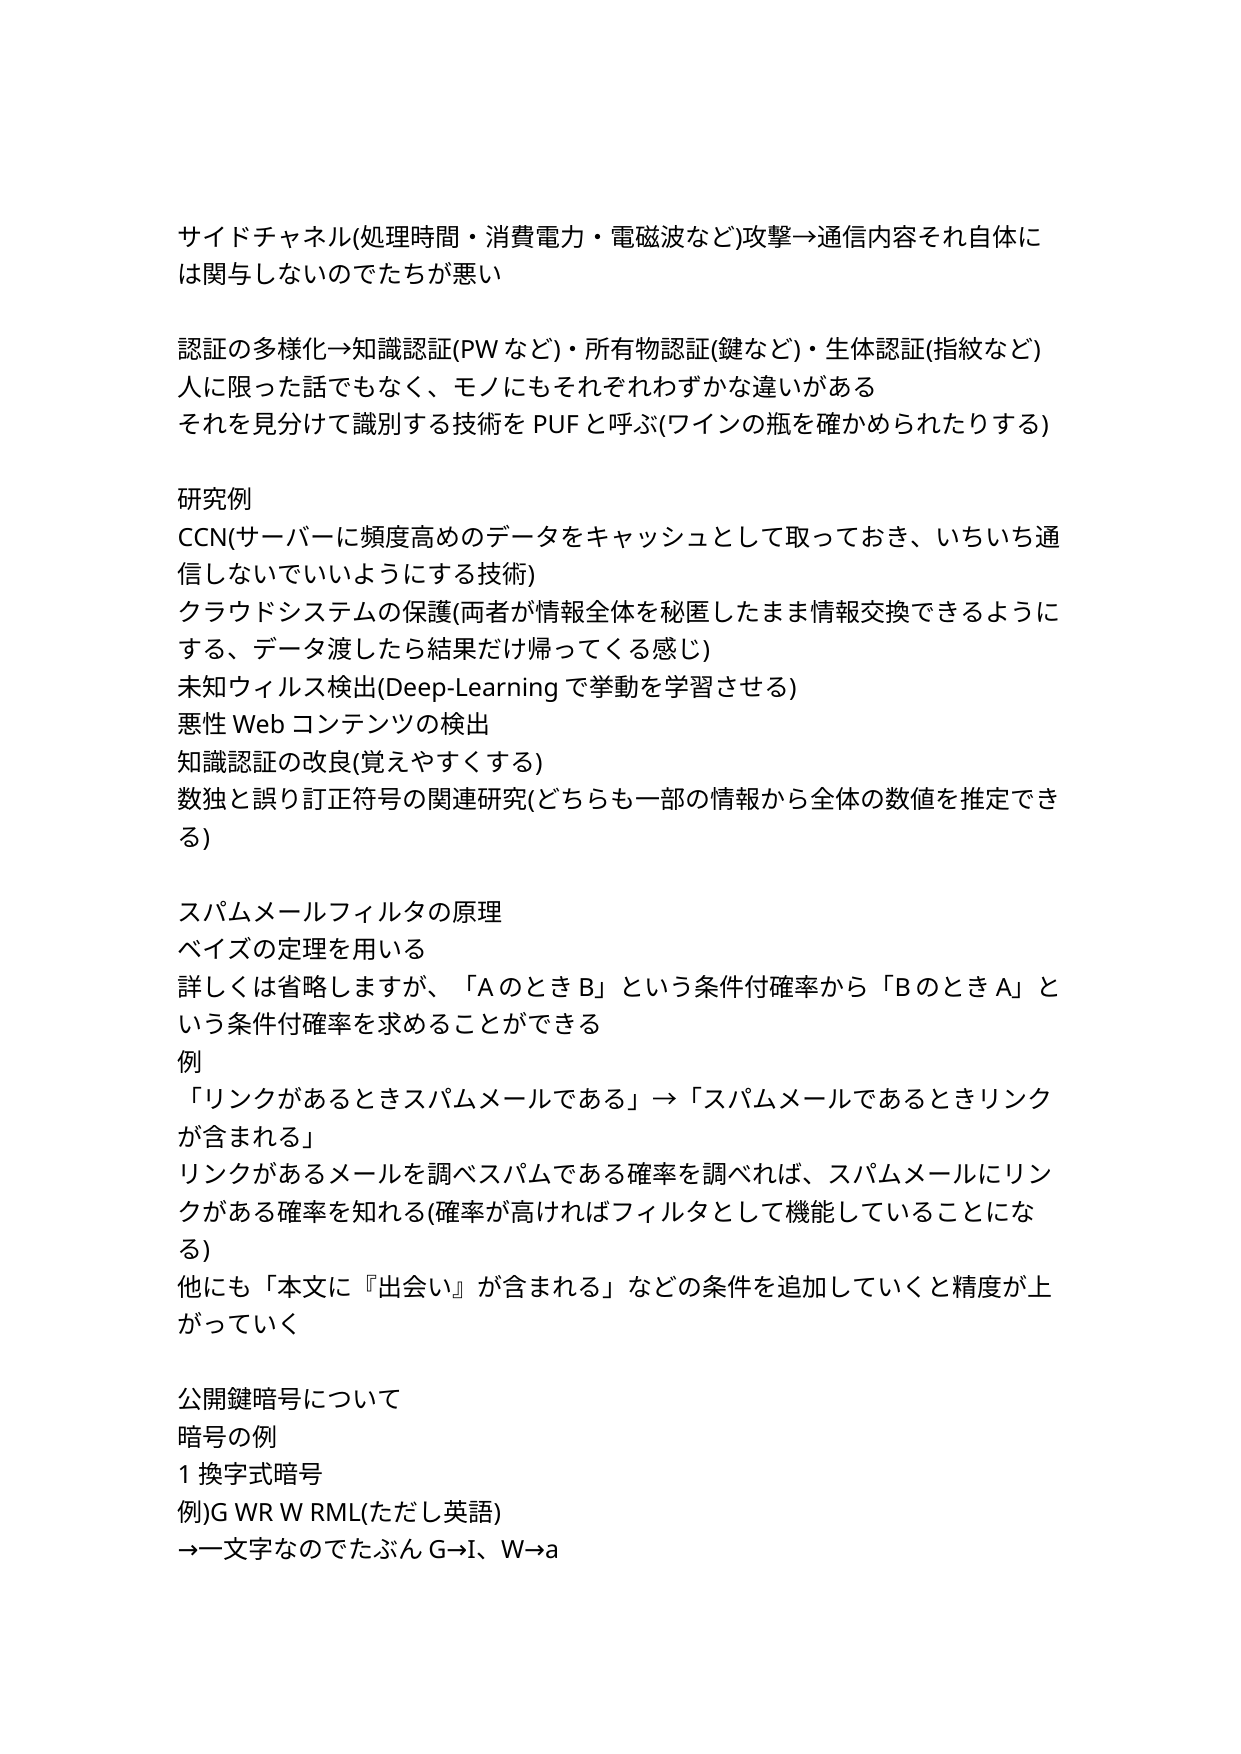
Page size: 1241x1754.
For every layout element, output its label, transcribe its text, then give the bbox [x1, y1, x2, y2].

text 暗号の例 [177, 1417, 1063, 1454]
text CCN(サーバーに頻度高めのデータをキャッシュとして取っておき、いちいち通信しないでいいようにする技術) [177, 517, 1063, 592]
text 1 換字式暗号 [177, 1454, 1063, 1492]
text 「リンクがあるときスパムメールである」→「スパムメールであるときリンクが含まれる」 [177, 1079, 1063, 1154]
text 人に限った話でもなく、モノにもそれぞれわずかな違いがある [177, 367, 1063, 404]
text それを見分けて識別する技術をPUFと呼ぶ(ワインの瓶を確かめられたりする) [177, 404, 1063, 442]
text 公開鍵暗号について [177, 1379, 1063, 1417]
text 未知ウィルス検出(Deep-Learningで挙動を学習させる) [177, 667, 1063, 704]
text 例)G WR W RML(ただし英語) [177, 1492, 1063, 1529]
text 悪性Webコンテンツの検出 [177, 704, 1063, 742]
text 他にも「本文に『出会い』が含まれる」などの条件を追加していくと精度が上がっていく [177, 1267, 1063, 1342]
text →一文字なのでたぶんG→I、W→a [177, 1529, 1063, 1567]
text 研究例 [177, 479, 1063, 517]
text スパムメールフィルタの原理 [177, 892, 1063, 929]
text 認証の多様化→知識認証(PWなど)・所有物認証(鍵など)・生体認証(指紋など) [177, 329, 1063, 367]
text サイドチャネル(処理時間・消費電力・電磁波など)攻撃→通信内容それ自体には関与しないのでたちが悪い [177, 217, 1063, 292]
text 知識認証の改良(覚えやすくする) [177, 742, 1063, 779]
text 詳しくは省略しますが、「AのときB」という条件付確率から「BのときA」という条件付確率を求めることができる [177, 967, 1063, 1042]
text リンクがあるメールを調べスパムである確率を調べれば、スパムメールにリンクがある確率を知れる(確率が高ければフィルタとして機能していることになる) [177, 1154, 1063, 1267]
text 例 [177, 1042, 1063, 1079]
text ベイズの定理を用いる [177, 929, 1063, 967]
text 数独と誤り訂正符号の関連研究(どちらも一部の情報から全体の数値を推定できる) [177, 779, 1063, 854]
text クラウドシステムの保護(両者が情報全体を秘匿したまま情報交換できるようにする、データ渡したら結果だけ帰ってくる感じ) [177, 592, 1063, 667]
